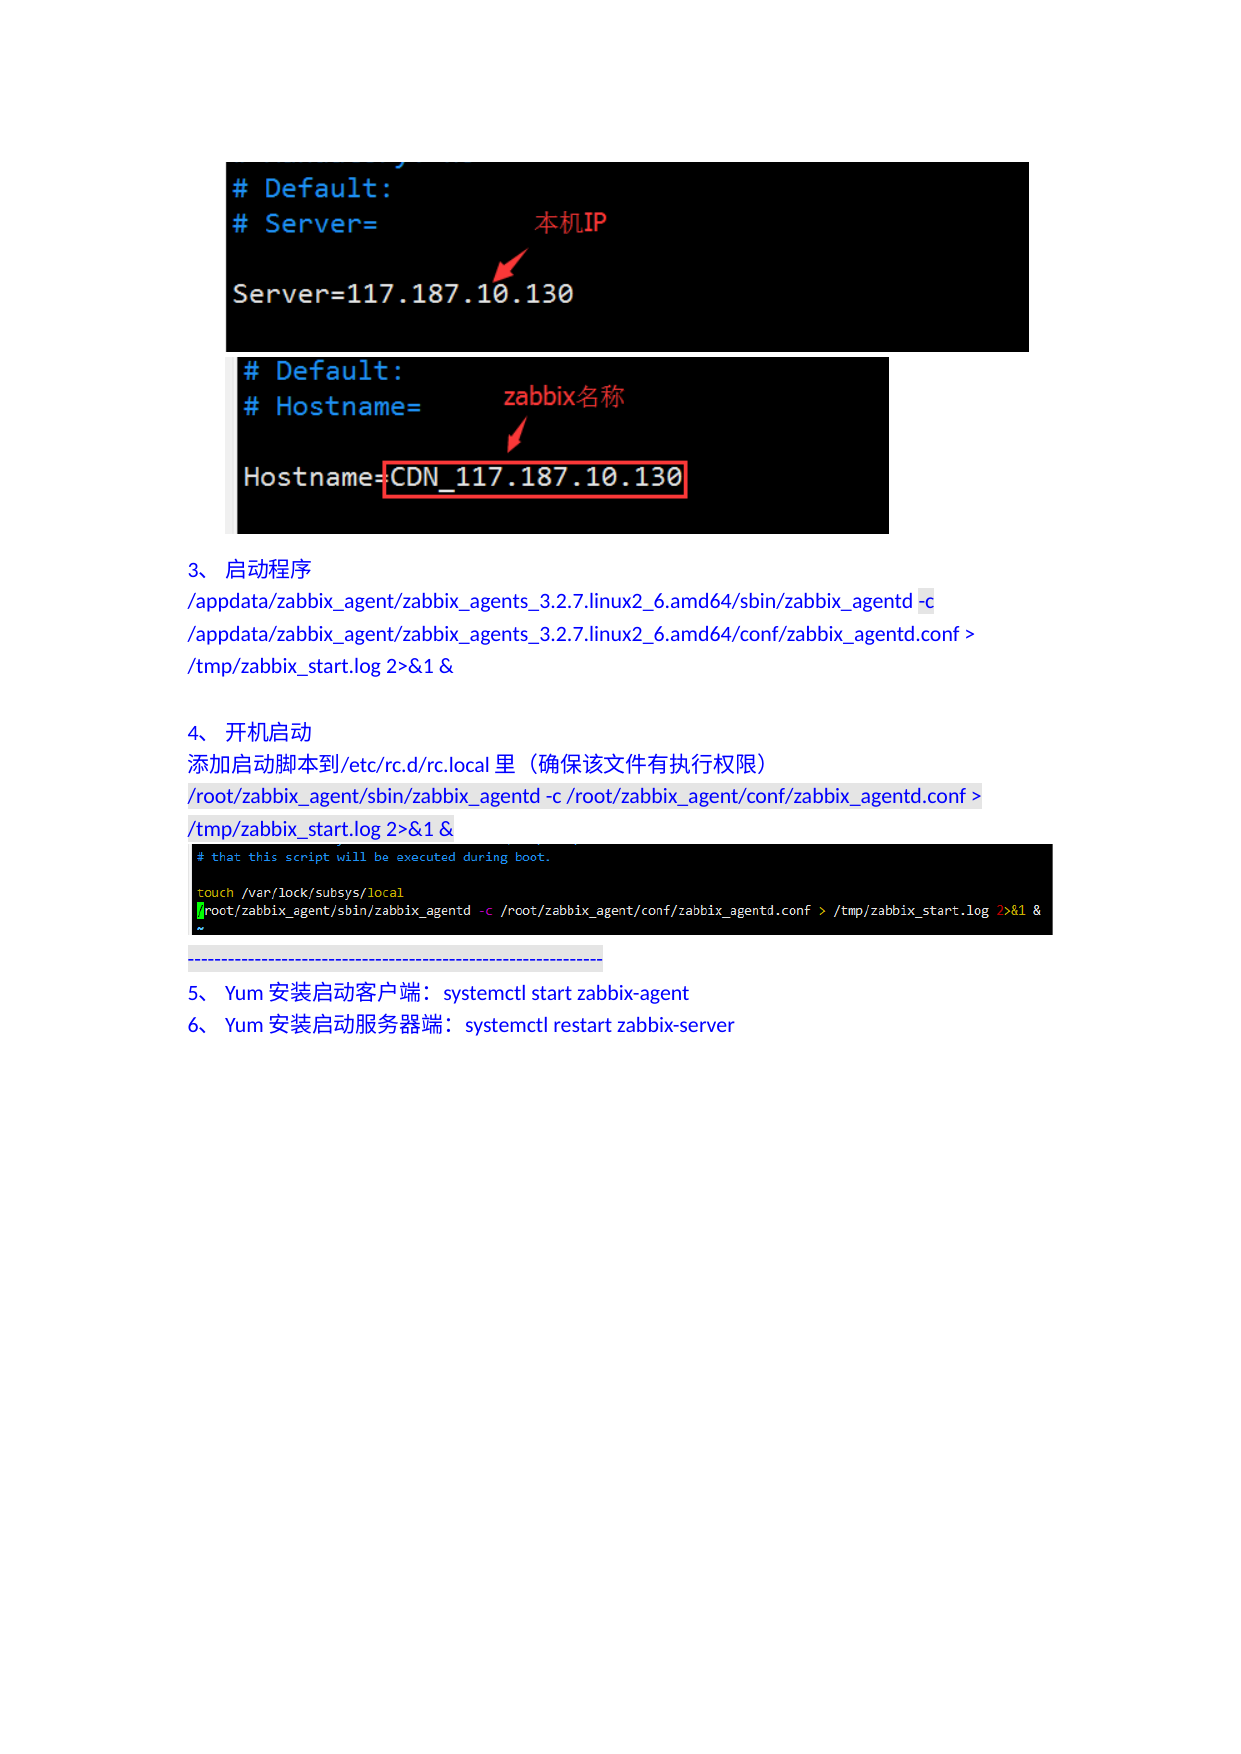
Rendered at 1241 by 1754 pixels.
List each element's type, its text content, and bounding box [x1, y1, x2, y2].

picture [187, 844, 1053, 935]
list 启动程序 [187, 552, 1053, 584]
picture [225, 357, 889, 534]
list Yum安装启动客户端：systemctl start zabbix-agent [187, 974, 1053, 1007]
list 开机启动 [187, 714, 1053, 747]
text -------------------------------------------------------------- [187, 942, 1053, 974]
list Yum安装启动服务器端：systemctl restart zabbix-server [187, 1007, 1053, 1039]
text 添加启动脚本到/etc/rc.d/rc.local里（确保该文件有执行权限） [187, 747, 1053, 779]
picture [225, 162, 1029, 352]
text /appdata/zabbix_agent/zabbix_agents_3.2.7.linux2_6.amd64/sbin/zabbix_agentd -c /appdata/zabbix_agent/zabbix_agents_3.2.7.linux2_6.amd64/conf/zabbix_agentd.conf > /tmp/zabbix_start.log 2>&1 & [187, 584, 1053, 682]
text /root/zabbix_agent/sbin/zabbix_agentd -c /root/zabbix_agent/conf/zabbix_agentd.conf > /tmp/zabbix_start.log 2>&1 & [187, 779, 1053, 844]
